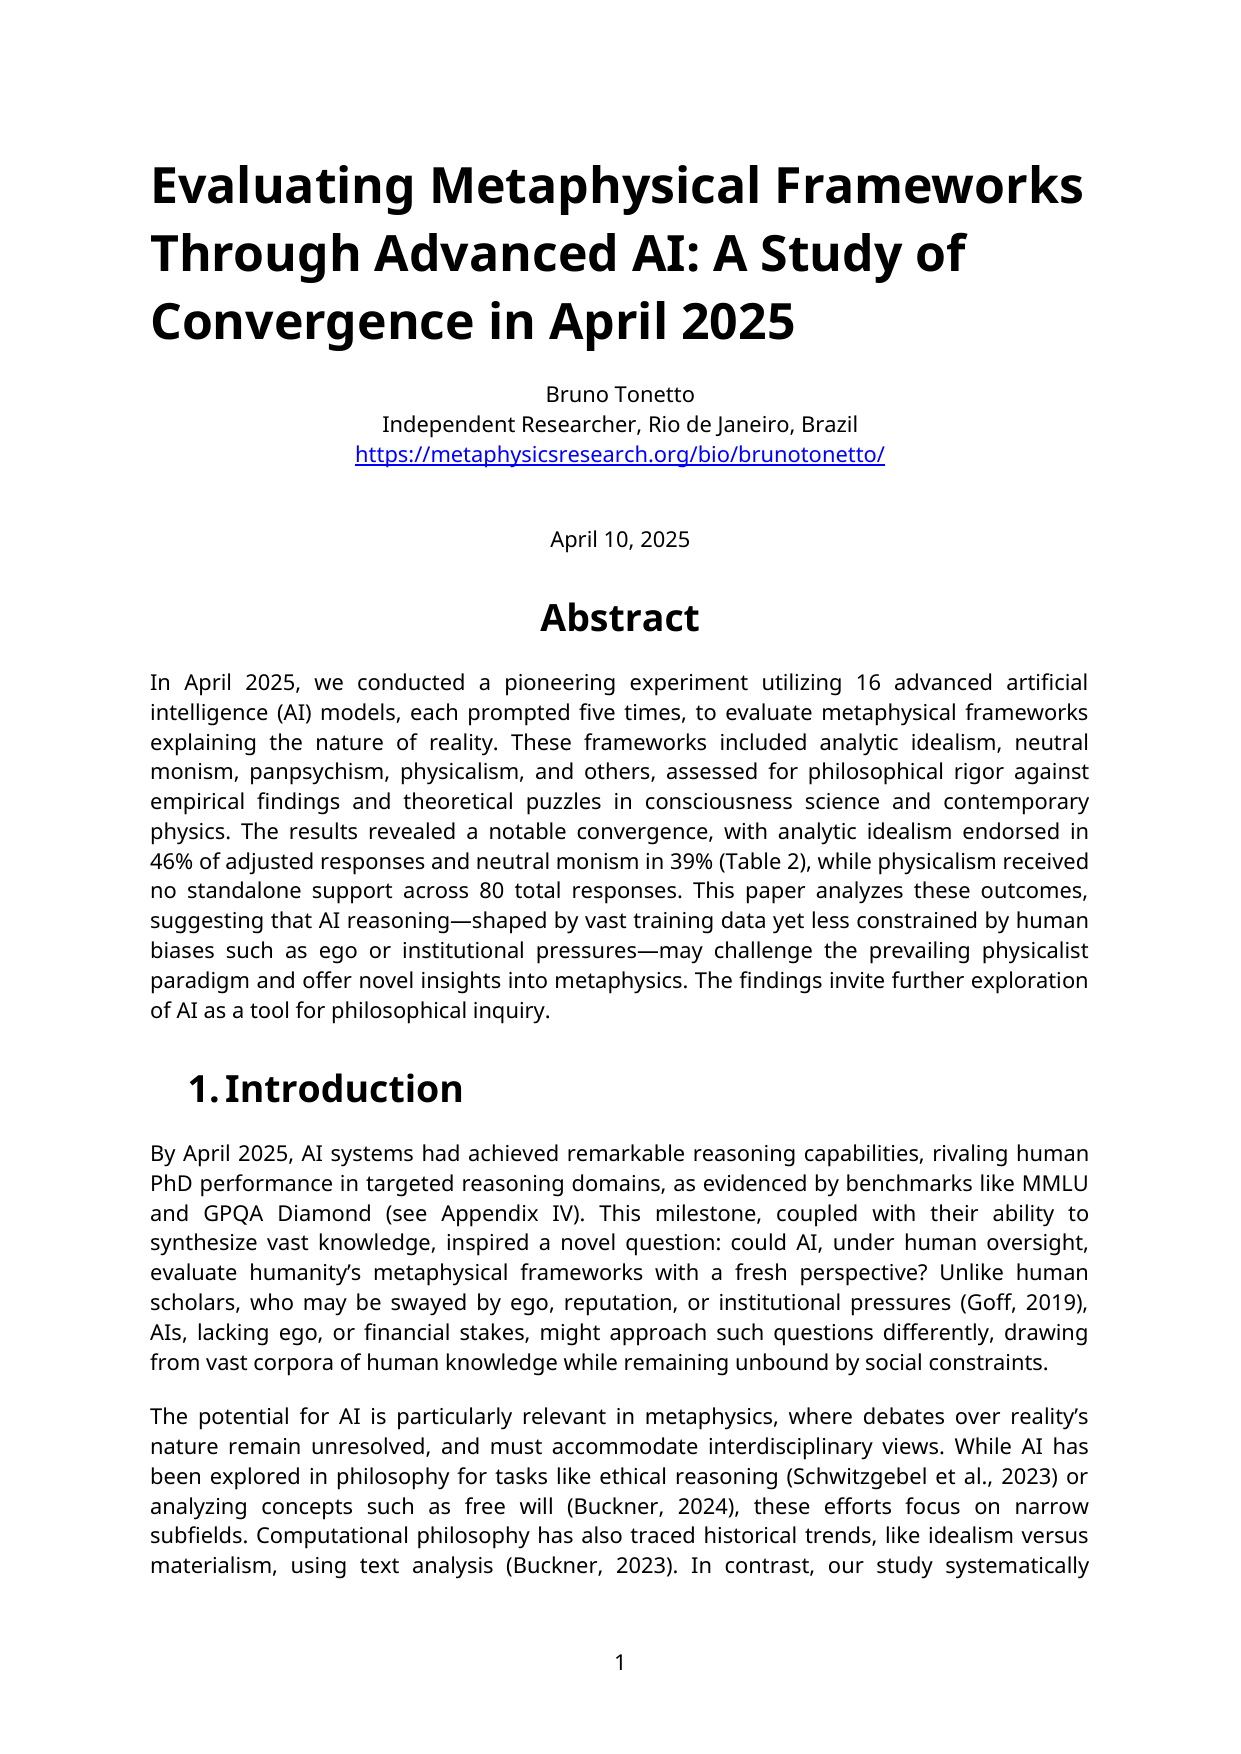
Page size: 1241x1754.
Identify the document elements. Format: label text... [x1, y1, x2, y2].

title Evaluating Metaphysical Frameworks Through Advanced AI: A Study of Convergence in April 2025 [150, 150, 1090, 354]
subtitle Abstract [150, 591, 1090, 642]
subtitle Introduction [187, 1062, 1090, 1113]
text April 10, 2025 [150, 523, 1090, 553]
text Bruno Tonetto [150, 379, 1090, 409]
text Independent Researcher, Rio de Janeiro, Brazil [150, 409, 1090, 439]
text https://metaphysicsresearch.org/bio/brunotonetto/ [150, 439, 1090, 469]
text In April 2025, we conducted a pioneering experiment utilizing 16 advanced artificial intelligence (AI) models, each prompted five times, to evaluate metaphysical frameworks explaining the nature of reality. These frameworks included analytic idealism, neutral monism, panpsychism, physicalism, and others, assessed for philosophical rigor against empirical findings and theoretical puzzles in consciousness science and contemporary physics. The results revealed a notable convergence, with analytic idealism endorsed in 46% of adjusted responses and neutral monism in 39% (Table 2), while physicalism received no standalone support across 80 total responses. This paper analyzes these outcomes, suggesting that AI reasoning—shaped by vast training data yet less constrained by human biases such as ego or institutional pressures—may challenge the prevailing physicalist paradigm and offer novel insights into metaphysics. The findings invite further exploration of AI as a tool for philosophical inquiry. [150, 667, 1090, 1024]
text By April 2025, AI systems had achieved remarkable reasoning capabilities, rivaling human PhD performance in targeted reasoning domains, as evidenced by benchmarks like MMLU and GPQA Diamond (see Appendix IV). This milestone, coupled with their ability to synthesize vast knowledge, inspired a novel question: could AI, under human oversight, evaluate humanity’s metaphysical frameworks with a fresh perspective? Unlike human scholars, who may be swayed by ego, reputation, or institutional pressures (Goff, 2019), AIs, lacking ego, or financial stakes, might approach such questions differently, drawing from vast corpora of human knowledge while remaining unbound by social constraints. [150, 1138, 1090, 1376]
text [150, 1401, 1090, 1580]
